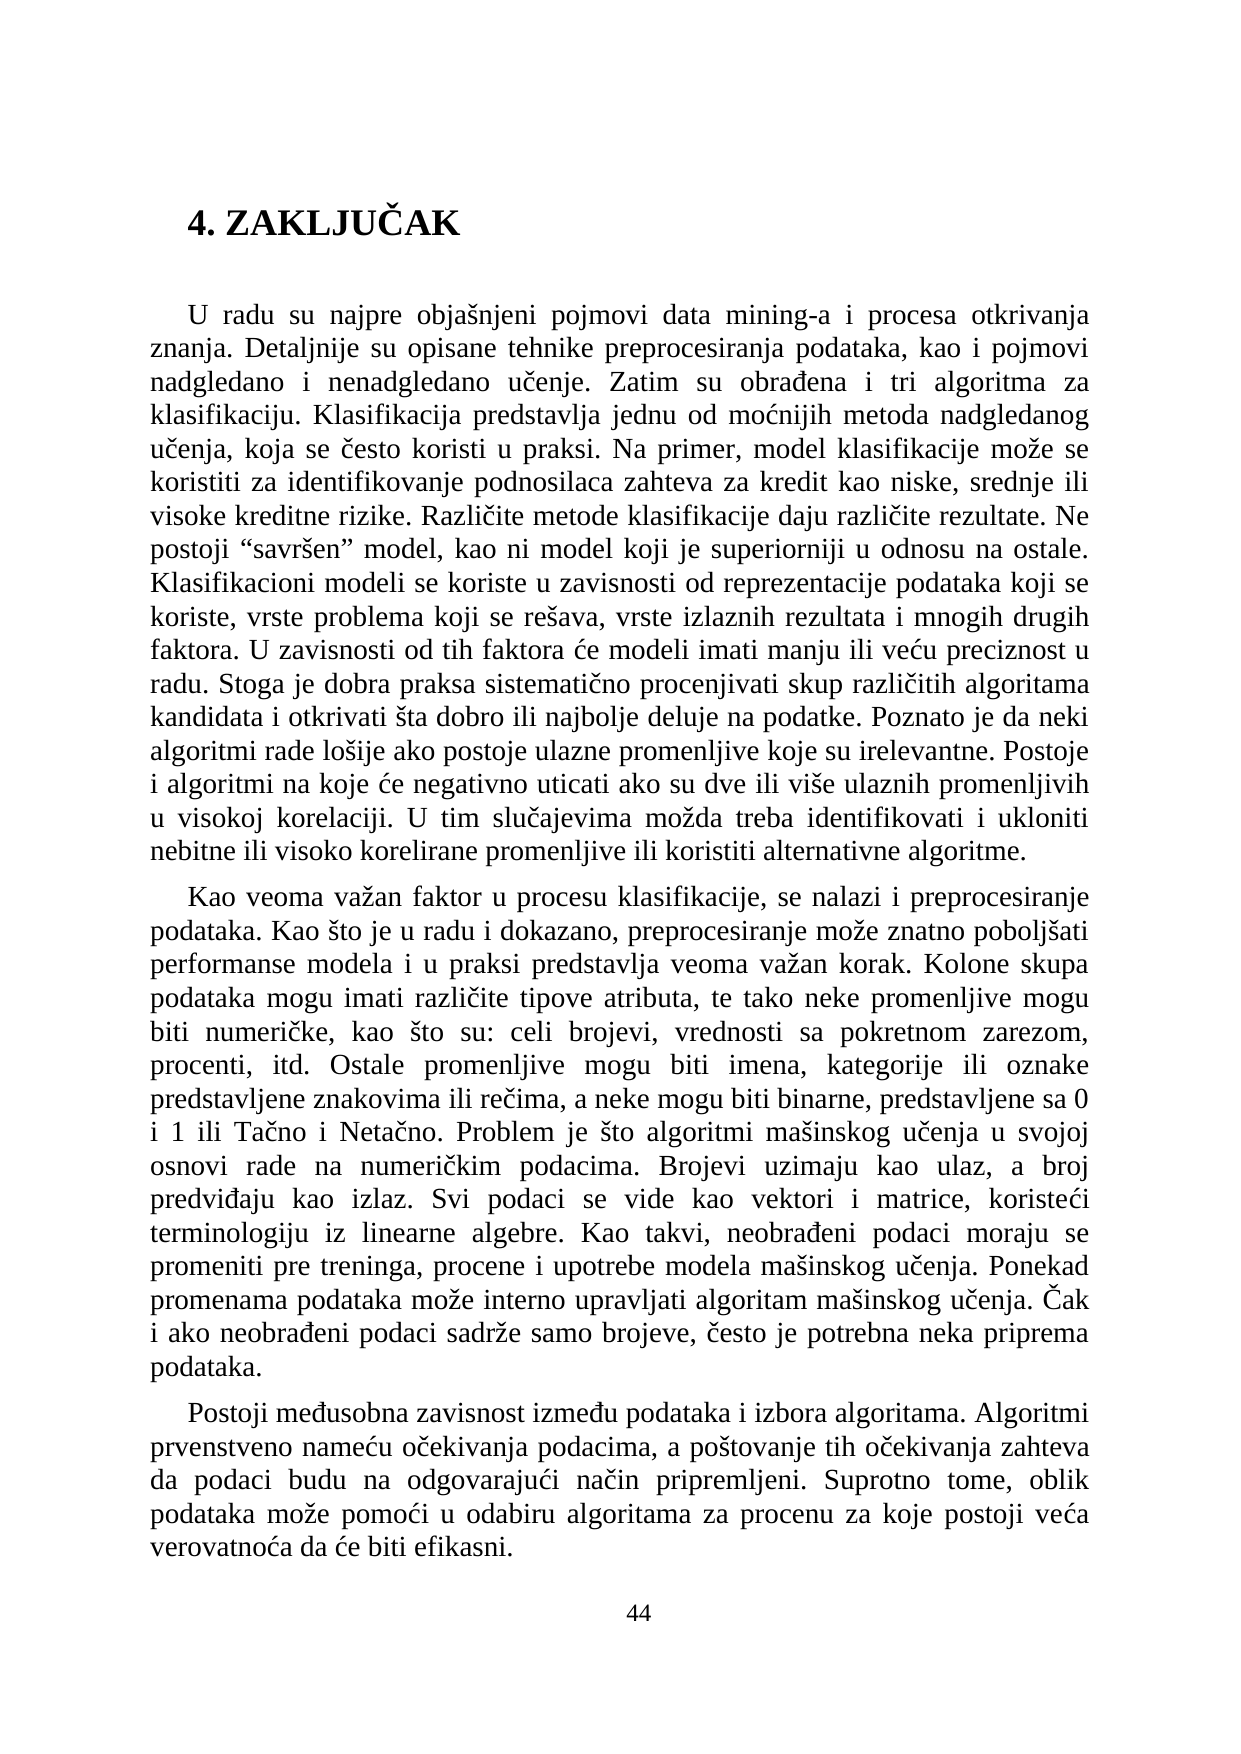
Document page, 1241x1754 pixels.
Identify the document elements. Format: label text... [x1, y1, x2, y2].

subtitle ZAKLJUČAK [187, 200, 1090, 243]
text Postoji međusobna zavisnost između podataka i izbora algoritama. Algoritmi prvenstveno nameću očekivanja podacima, a poštovanje tih očekivanja zahteva da podaci budu na odgovarajući način pripremljeni. Suprotno tome, oblik podataka može pomoći u odabiru algoritama za procenu za koje postoji veća verovatnoća da će biti efikasni. [150, 1395, 1090, 1563]
text Kao veoma važan faktor u procesu klasifikacije, se nalazi i preprocesiranje podataka. Kao što je u radu i dokazano, preprocesiranje može znatno poboljšati performanse modela i u praksi predstavlja veoma važan korak. Kolone skupa podataka mogu imati različite tipove atributa, te tako neke promenljive mogu biti numeričke, kao što su: celi brojevi, vrednosti sa pokretnom zarezom, procenti, itd. Ostale promenljive mogu biti imena, kategorije ili oznake predstavljene znakovima ili rečima, a neke mogu biti binarne, predstavljene sa 0 i 1 ili Tačno i Netačno. Problem je što algoritmi mašinskog učenja u svojoj osnovi rade na numeričkim podacima. Brojevi uzimaju kao ulaz, a broj predviđaju kao izlaz. Svi podaci se vide kao vektori i matrice, koristeći terminologiju iz linearne algebre. Kao takvi, neobrađeni podaci moraju se promeniti pre treninga, procene i upotrebe modela mašinskog učenja. Ponekad promenama podataka može interno upravljati algoritam mašinskog učenja. Čak i ako neobrađeni podaci sadrže samo brojeve, često je potrebna neka priprema podataka. [150, 879, 1090, 1383]
text U radu su najpre objašnjeni pojmovi data mining-a i procesa otkrivanja znanja. Detaljnije su opisane tehnike preprocesiranja podataka, kao i pojmovi nadgledano i nenadgledano učenje. Zatim su obrađena i tri algoritma za klasifikaciju. Klasifikacija predstavlja jednu od moćnijih metoda nadgledanog učenja, koja se često koristi u praksi. Na primer, model klasifikacije može se koristiti za identifikovanje podnosilaca zahteva za kredit kao niske, srednje ili visoke kreditne rizike. Različite metode klasifikacije daju različite rezultate. Ne postoji “savršen” model, kao ni model koji je superiorniji u odnosu na ostale. Klasifikacioni modeli se koriste u zavisnosti od reprezentacije podataka koji se koriste, vrste problema koji se rešava, vrste izlaznih rezultata i mnogih drugih faktora. U zavisnosti od tih faktora će modeli imati manju ili veću preciznost u radu. Stoga je dobra praksa sistematično procenjivati skup različitih algoritama kandidata i otkrivati šta dobro ili najbolje deluje na podatke. Poznato je da neki algoritmi rade lošije ako postoje ulazne promenljive koje su irelevantne. Postoje i algoritmi na koje će negativno uticati ako su dve ili više ulaznih promenljivih u visokoj korelaciji. U tim slučajevima možda treba identifikovati i ukloniti nebitne ili visoko korelirane promenljive ili koristiti alternativne algoritme. [150, 297, 1090, 867]
